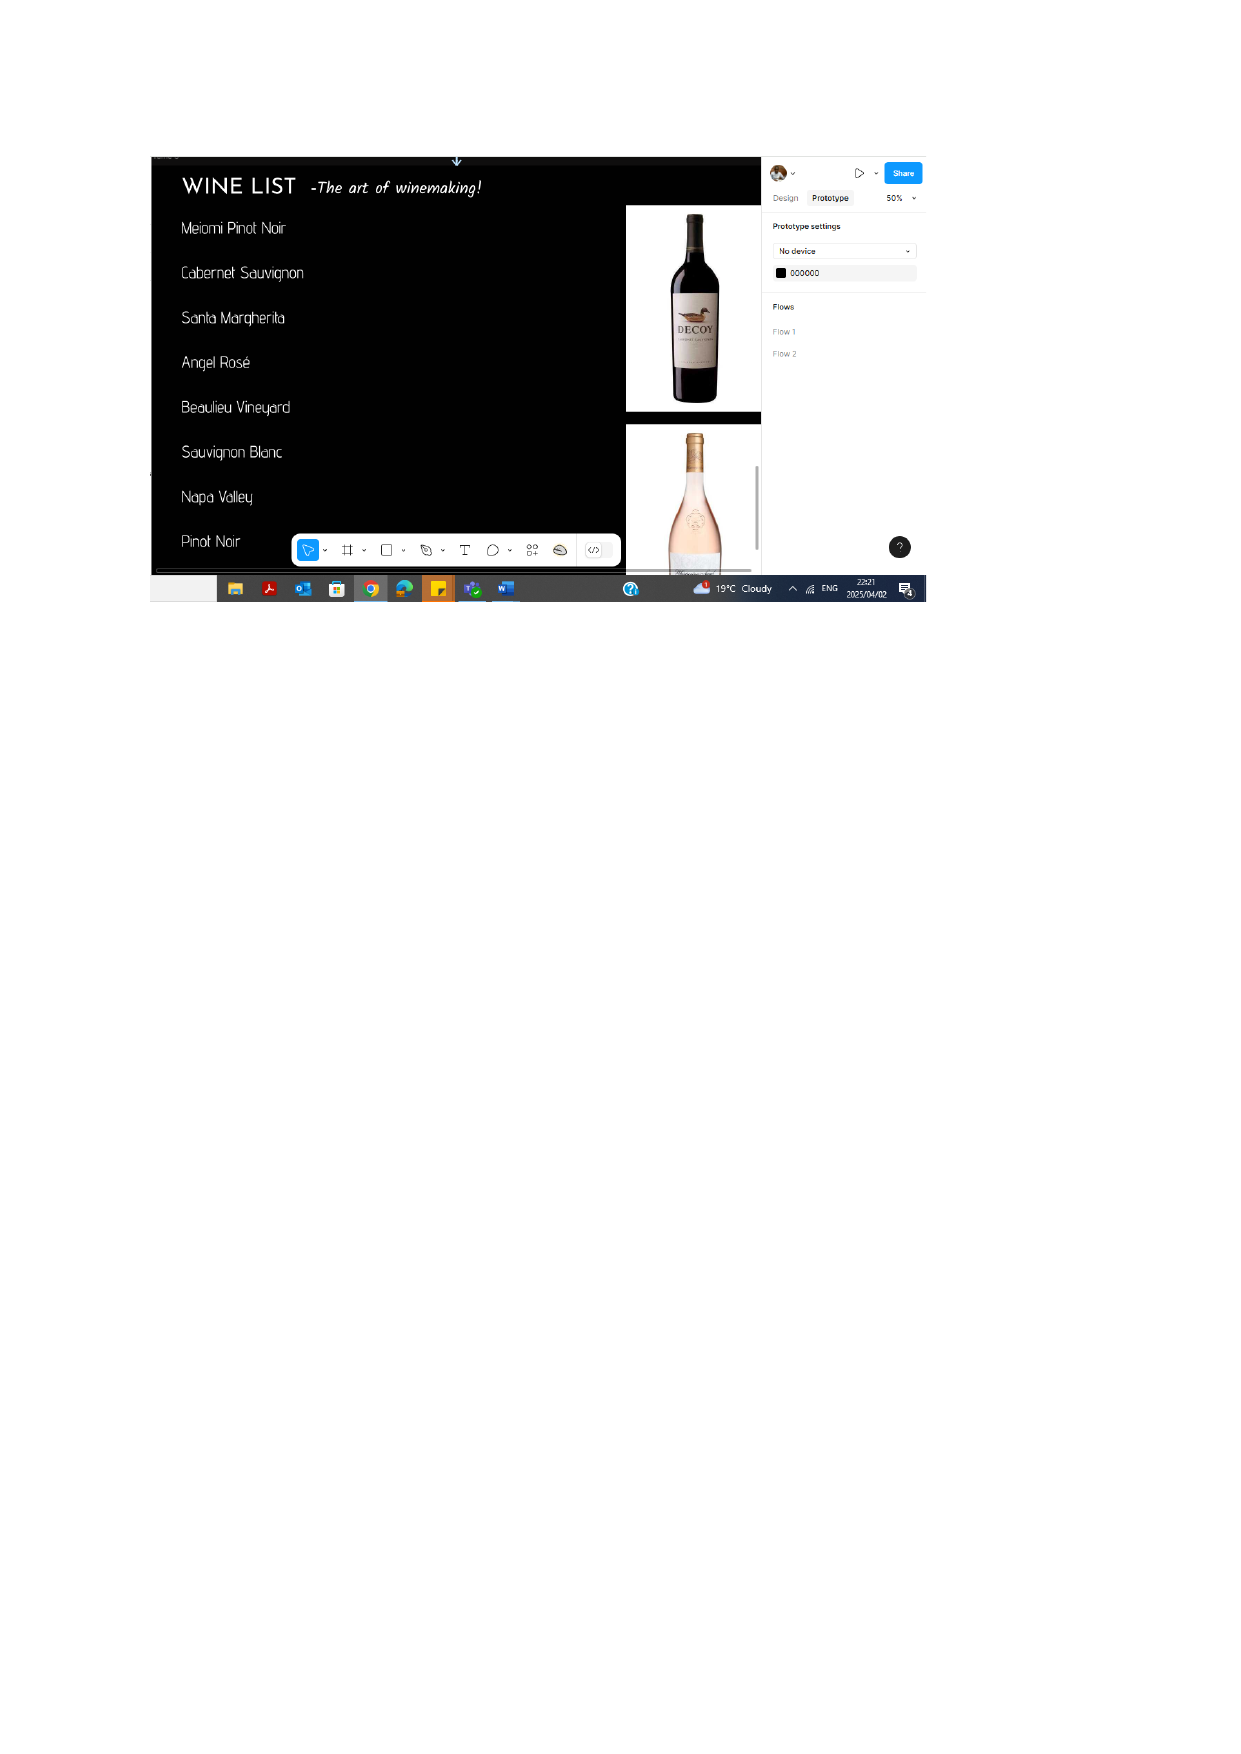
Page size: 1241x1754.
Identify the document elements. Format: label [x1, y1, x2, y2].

picture [150, 150, 927, 602]
